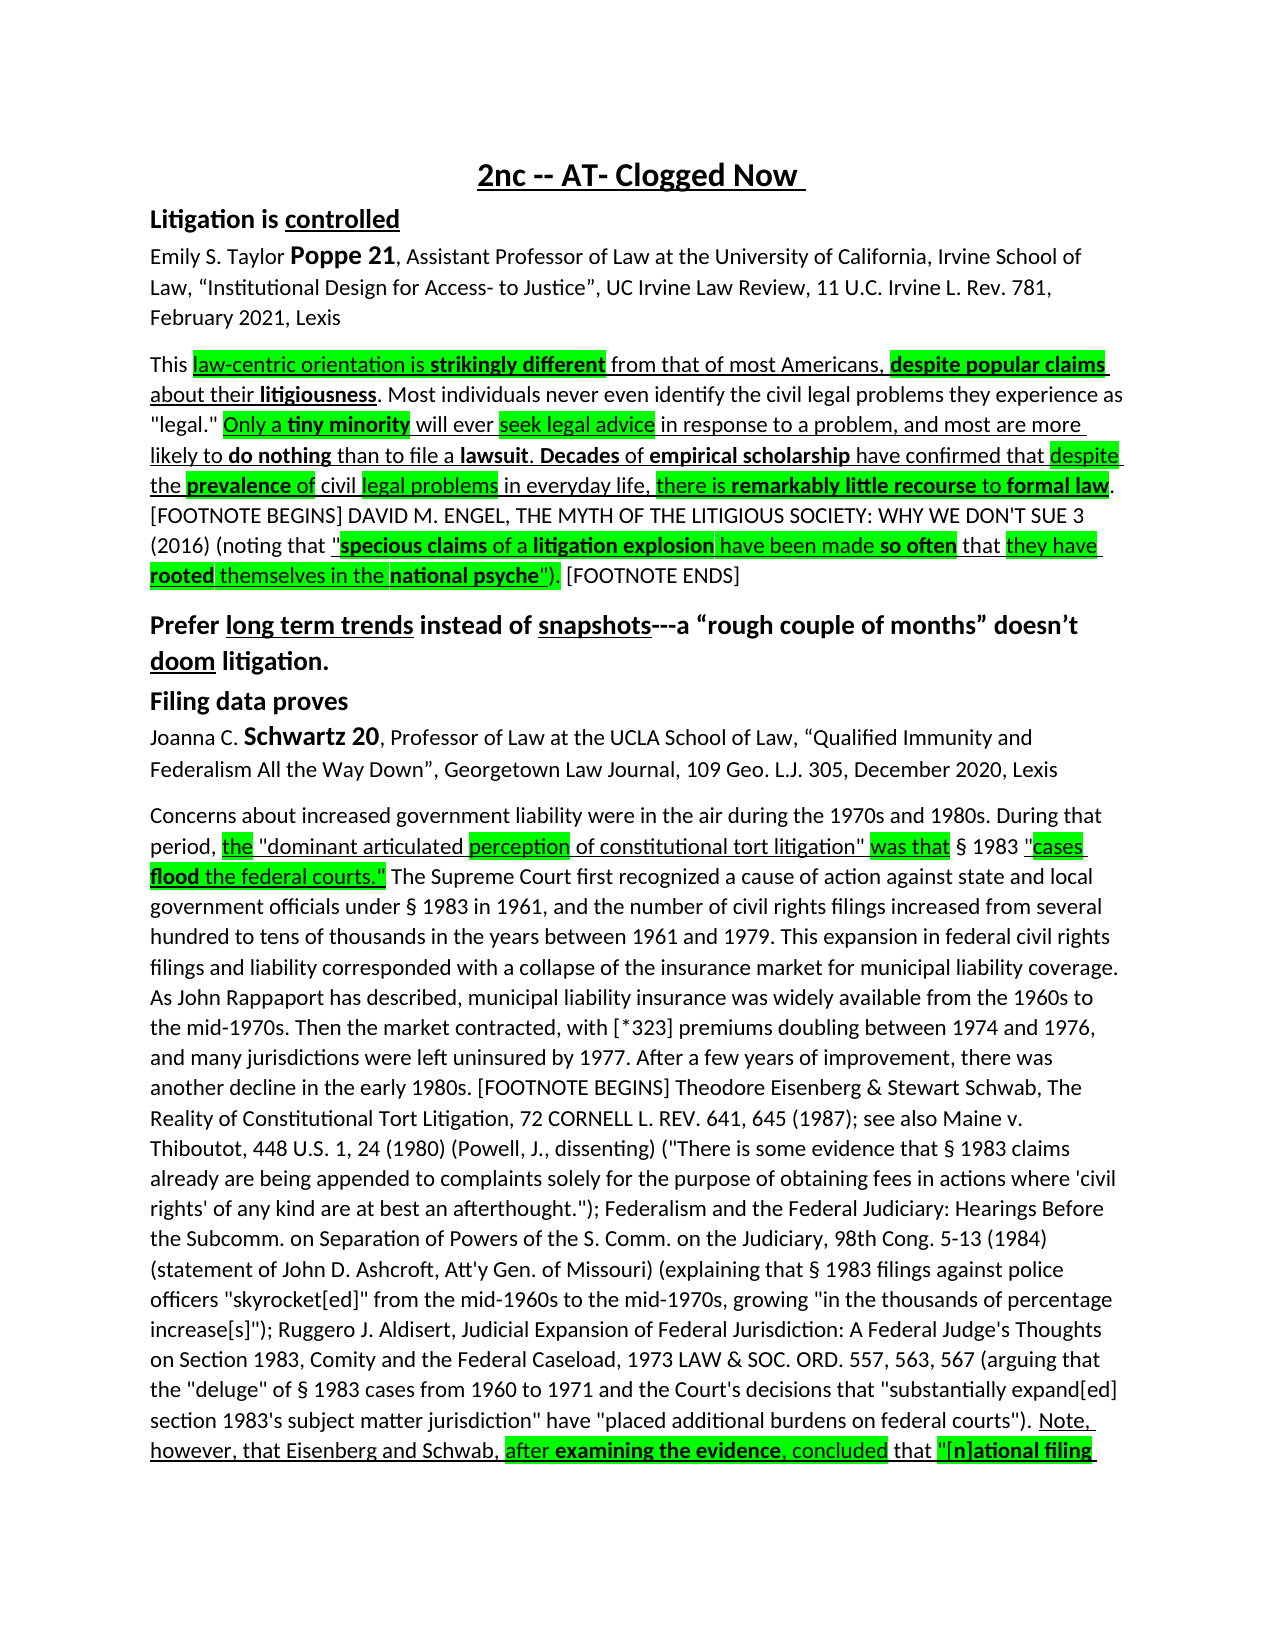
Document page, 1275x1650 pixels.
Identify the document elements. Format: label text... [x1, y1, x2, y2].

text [150, 802, 1125, 1464]
subtitle Litigation is controlled [150, 202, 1125, 235]
subtitle 2nc -- AT- Clogged Now [150, 154, 1125, 195]
text Joanna C. Schwartz 20, Professor of Law at the UCLA School of Law, “Qualified Immunity and Federalism All the Way Down”, Georgetown Law Journal, 109 Geo. L.J. 305, December 2020, Lexis [150, 719, 1125, 783]
subtitle Prefer long term trends instead of snapshots---a “rough couple of months” doesn’t doom litigation. [150, 608, 1125, 677]
text Emily S. Taylor Poppe 21, Assistant Professor of Law at the University of California, Irvine School of Law, “Institutional Design for Access- to Justice”, UC Irvine Law Review, 11 U.C. Irvine L. Rev. 781, February 2021, Lexis [150, 238, 1125, 331]
text This law-centric orientation is strikingly different from that of most Americans, despite popular claims about their litigiousness. Most individuals never even identify the civil legal problems they experience as "legal." Only a tiny minority will ever seek legal advice in response to a problem, and most are more likely to do nothing than to file a lawsuit. Decades of empirical scholarship have confirmed that despite the prevalence of civil legal problems in everyday life, there is remarkably little recourse to formal law. [FOOTNOTE BEGINS] DAVID M. ENGEL, THE MYTH OF THE LITIGIOUS SOCIETY: WHY WE DON'T SUE 3 (2016) (noting that "specious claims of a litigation explosion have been made so often that they have rooted themselves in the national psyche"). [FOOTNOTE ENDS] [150, 350, 1125, 590]
subtitle Filing data proves [150, 684, 1125, 717]
